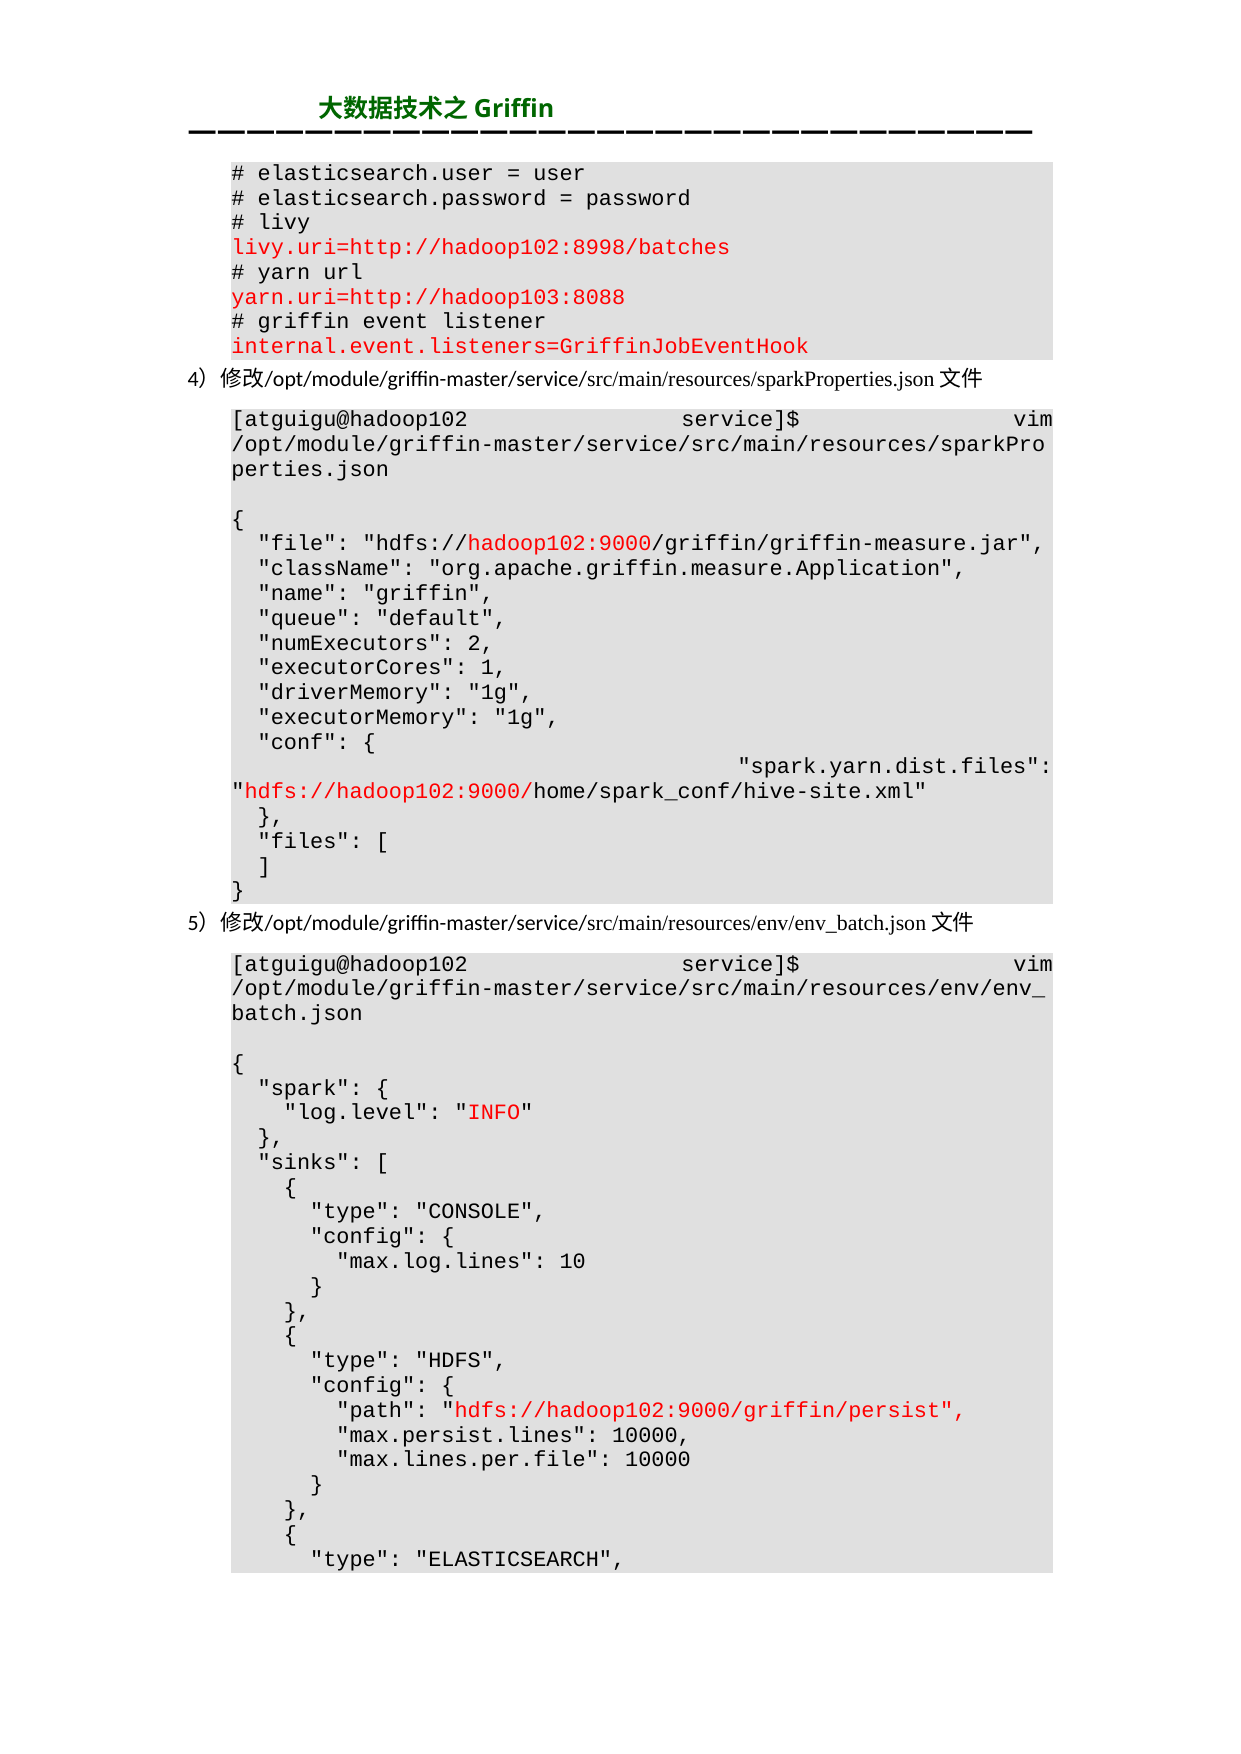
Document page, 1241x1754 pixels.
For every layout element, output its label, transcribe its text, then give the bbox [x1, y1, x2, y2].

text # elasticsearch.user = user [231, 162, 1053, 187]
text }, [231, 1498, 1053, 1523]
text }, [231, 805, 1053, 830]
text }, [231, 1126, 1053, 1151]
text "max.log.lines": 10 [231, 1250, 1053, 1275]
text ] [231, 855, 1053, 880]
text "path": "hdfs://hadoop102:9000/griffin/persist", [231, 1399, 1053, 1424]
text "files": [ [231, 830, 1053, 855]
text "className": "org.apache.griffin.measure.Application", [231, 557, 1053, 582]
text { [231, 1176, 1053, 1201]
text [atguigu@hadoop102 service]$ vim /opt/module/griffin-master/service/src/main/resources/sparkProperties.json [231, 409, 1053, 483]
text { [231, 1523, 1053, 1548]
text "max.lines.per.file": 10000 [231, 1449, 1053, 1473]
text "type": "CONSOLE", [231, 1201, 1053, 1226]
text [atguigu@hadoop102 service]$ vim /opt/module/griffin-master/service/src/main/resources/env/env_batch.json [231, 953, 1053, 1027]
text "file": "hdfs://hadoop102:9000/griffin/griffin-measure.jar", [231, 533, 1053, 557]
text 5）修改/opt/module/griffin-master/service/src/main/resources/env/env_batch.json文件 [187, 904, 1053, 937]
text "spark": { [231, 1077, 1053, 1102]
text 4）修改/opt/module/griffin-master/service/src/main/resources/sparkProperties.json文件 [187, 360, 1053, 393]
text "queue": "default", [231, 607, 1053, 632]
text # elasticsearch.password = password [231, 187, 1053, 212]
text "config": { [231, 1374, 1053, 1399]
text "spark.yarn.dist.files": "hdfs://hadoop102:9000/home/spark_conf/hive-site.xml" [231, 756, 1053, 805]
text "executorCores": 1, [231, 657, 1053, 681]
text "driverMemory": "1g", [231, 681, 1053, 706]
text "log.level": "INFO" [231, 1102, 1053, 1126]
text "conf": { [231, 731, 1053, 756]
text "max.persist.lines": 10000, [231, 1424, 1053, 1449]
text { [231, 1325, 1053, 1349]
text "numExecutors": 2, [231, 632, 1053, 657]
text "type": "ELASTICSEARCH", [231, 1548, 1053, 1573]
text "name": "griffin", [231, 582, 1053, 607]
text } [231, 1473, 1053, 1498]
text { [231, 1052, 1053, 1077]
text } [231, 1275, 1053, 1300]
text "sinks": [ [231, 1151, 1053, 1176]
text livy.uri=http://hadoop102:8998/batches [231, 236, 1053, 261]
text "type": "HDFS", [231, 1349, 1053, 1374]
text # griffin event listener [231, 311, 1053, 336]
text } [231, 880, 1053, 904]
text # livy [231, 212, 1053, 236]
text "executorMemory": "1g", [231, 706, 1053, 731]
text # yarn url [231, 261, 1053, 286]
text "config": { [231, 1226, 1053, 1250]
text yarn.uri=http://hadoop103:8088 [231, 286, 1053, 311]
text internal.event.listeners=GriffinJobEventHook [231, 336, 1053, 360]
text }, [231, 1300, 1053, 1325]
text { [231, 508, 1053, 533]
